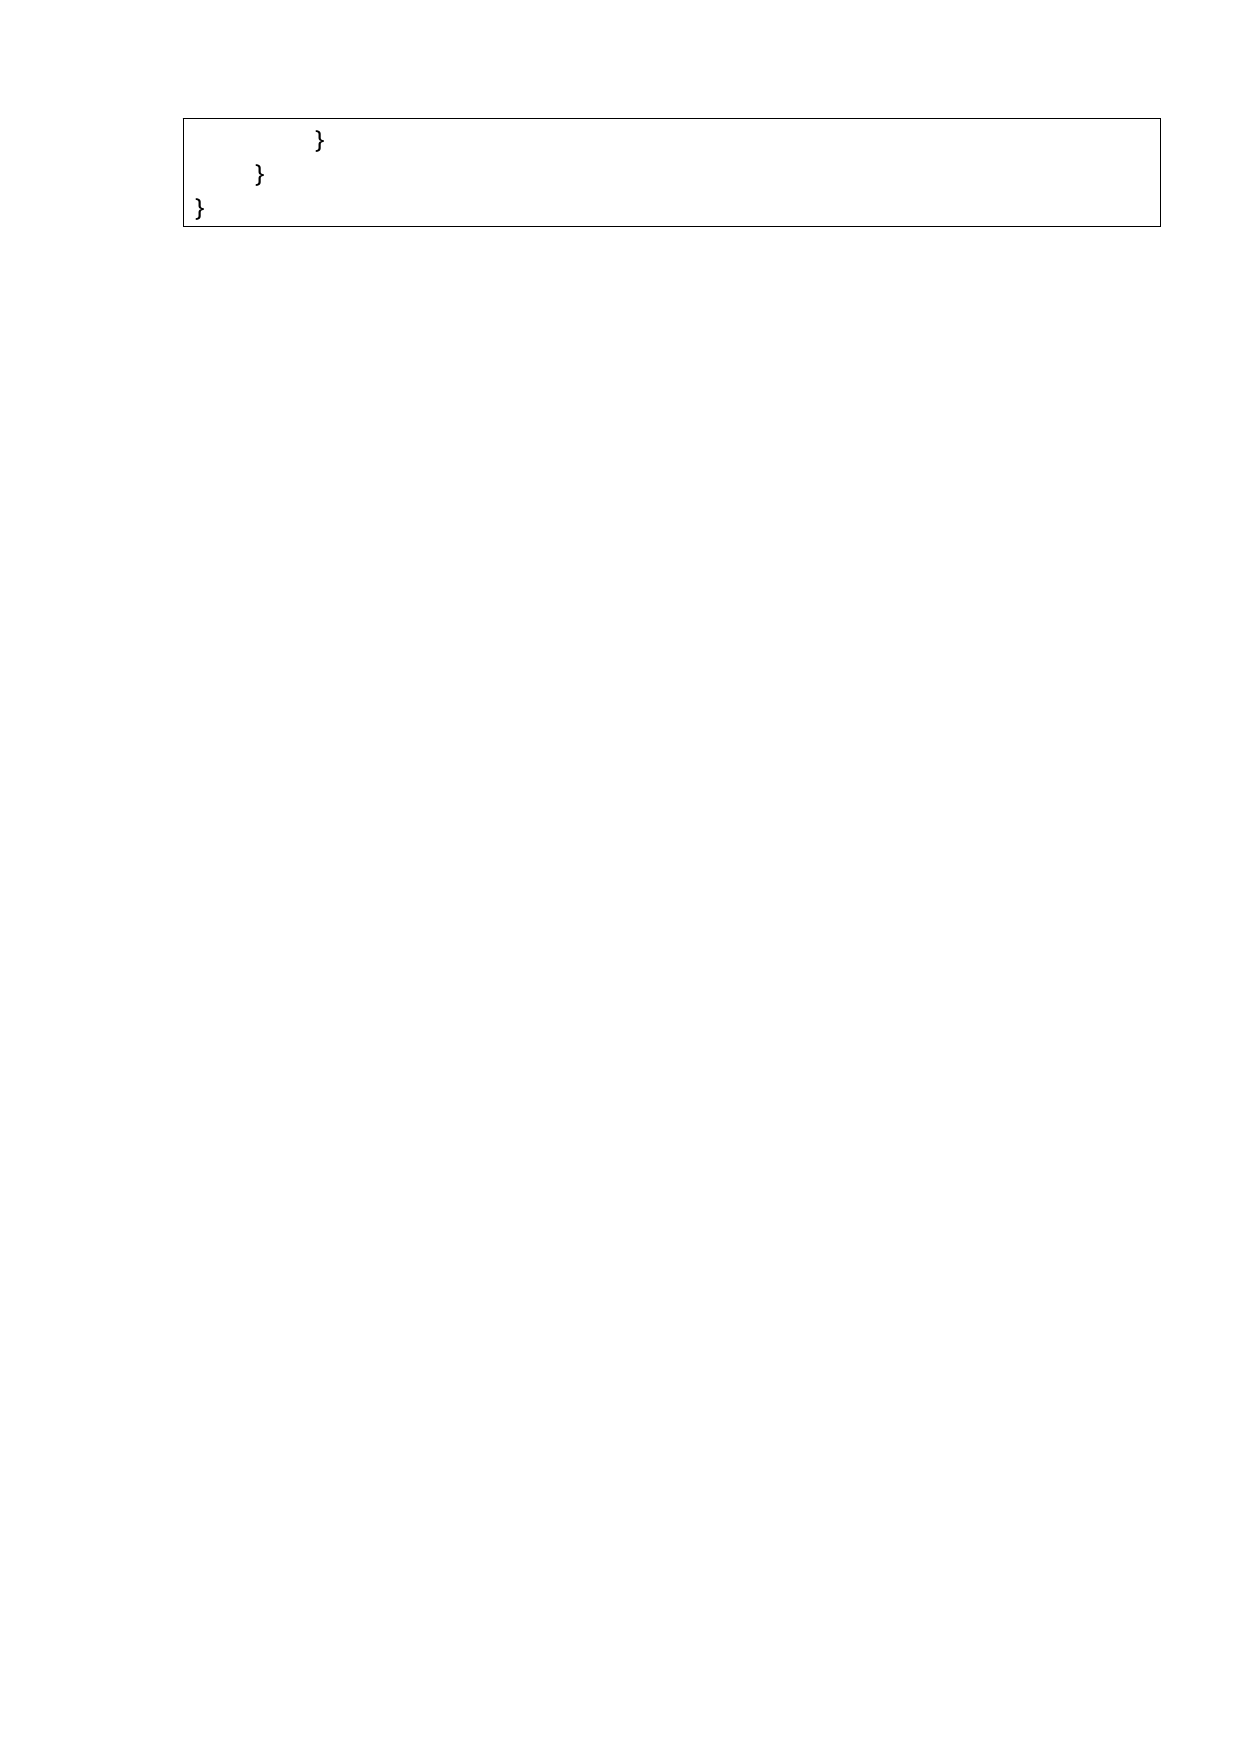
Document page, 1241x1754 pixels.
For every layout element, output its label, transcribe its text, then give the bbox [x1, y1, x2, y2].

text } [184, 152, 1160, 186]
text } [184, 119, 1160, 152]
text } [184, 186, 1160, 226]
